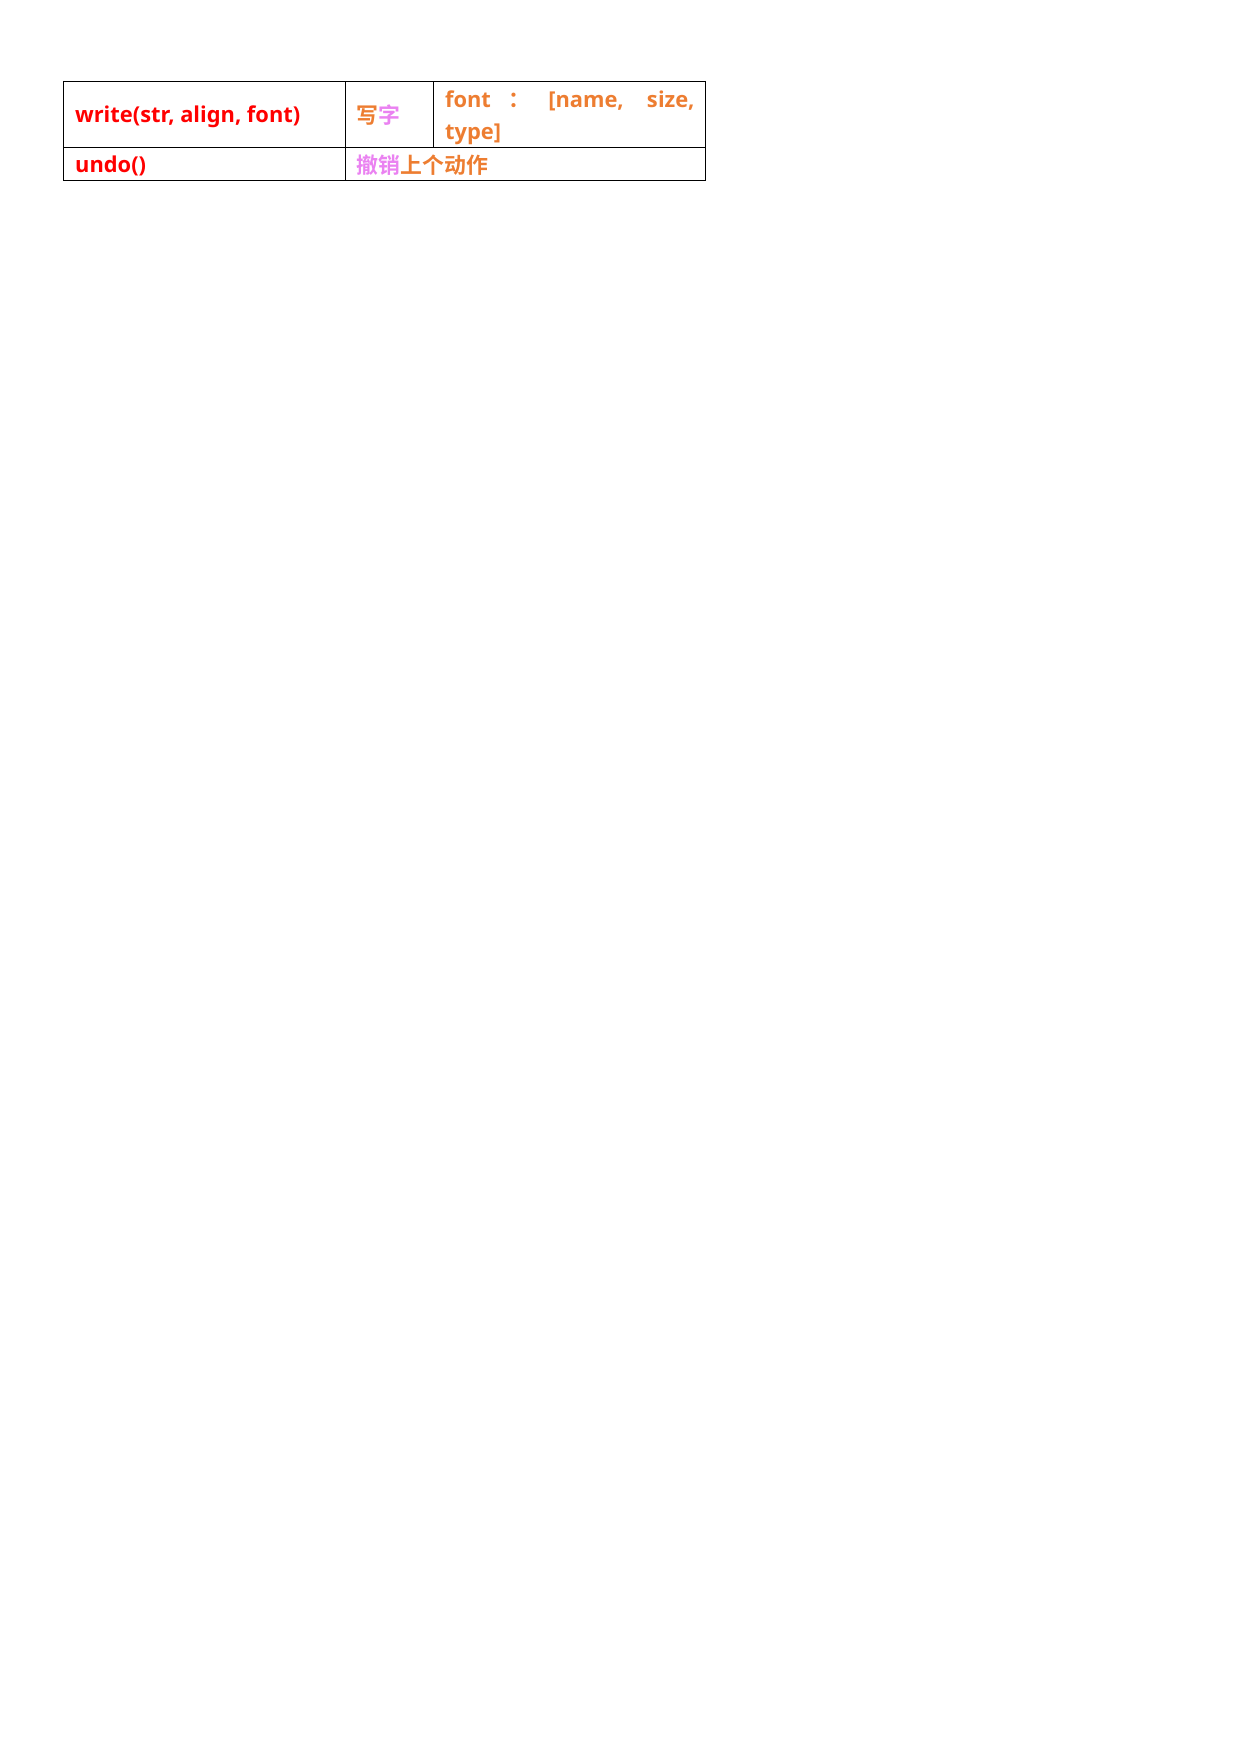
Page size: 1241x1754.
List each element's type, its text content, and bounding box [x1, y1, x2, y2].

table_cell undo() [64, 148, 345, 180]
table_cell write(str, align, font) [64, 82, 345, 147]
table_cell font：[name, size, type] [434, 82, 705, 147]
table_cell 写字 [346, 82, 433, 147]
table_cell 撤销上个动作 [346, 148, 705, 180]
